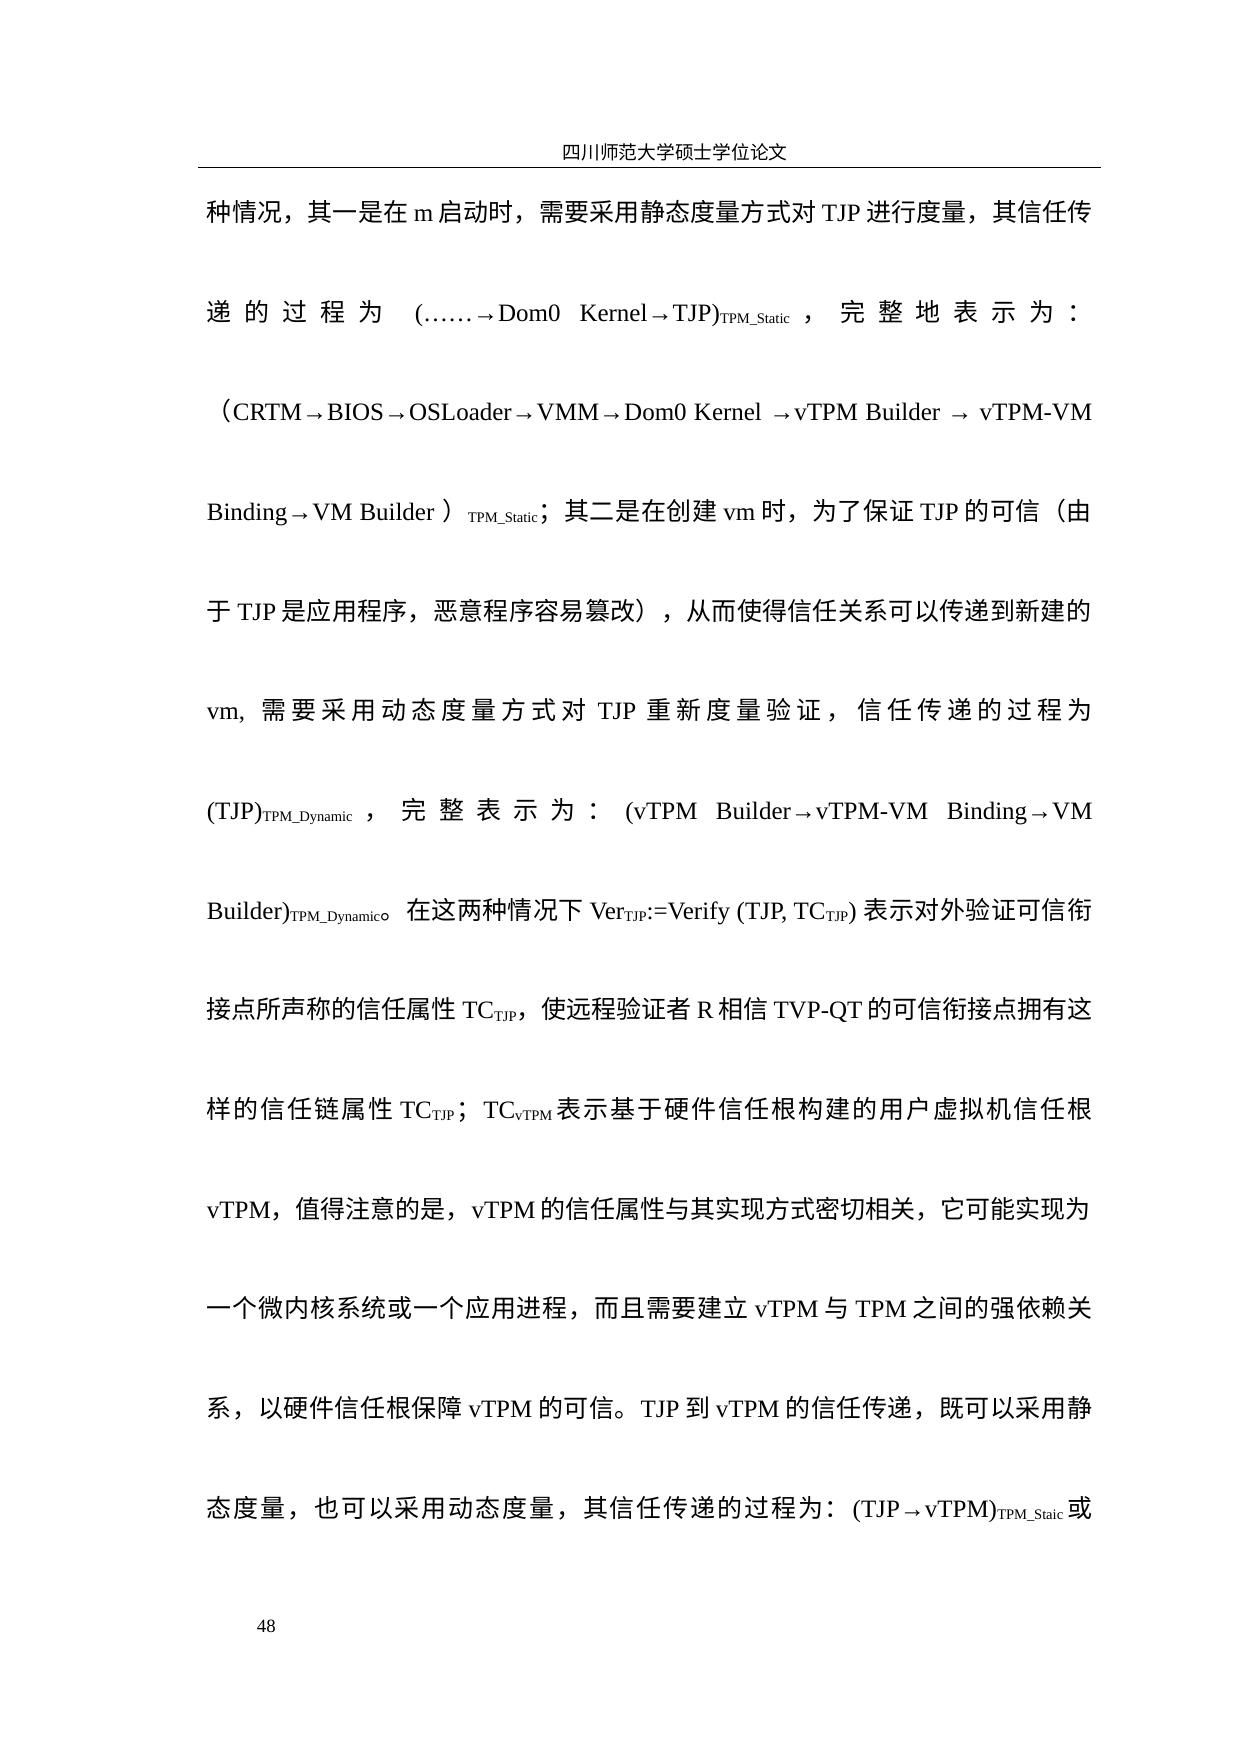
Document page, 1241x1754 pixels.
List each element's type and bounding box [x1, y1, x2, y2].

text [207, 177, 1093, 1539]
